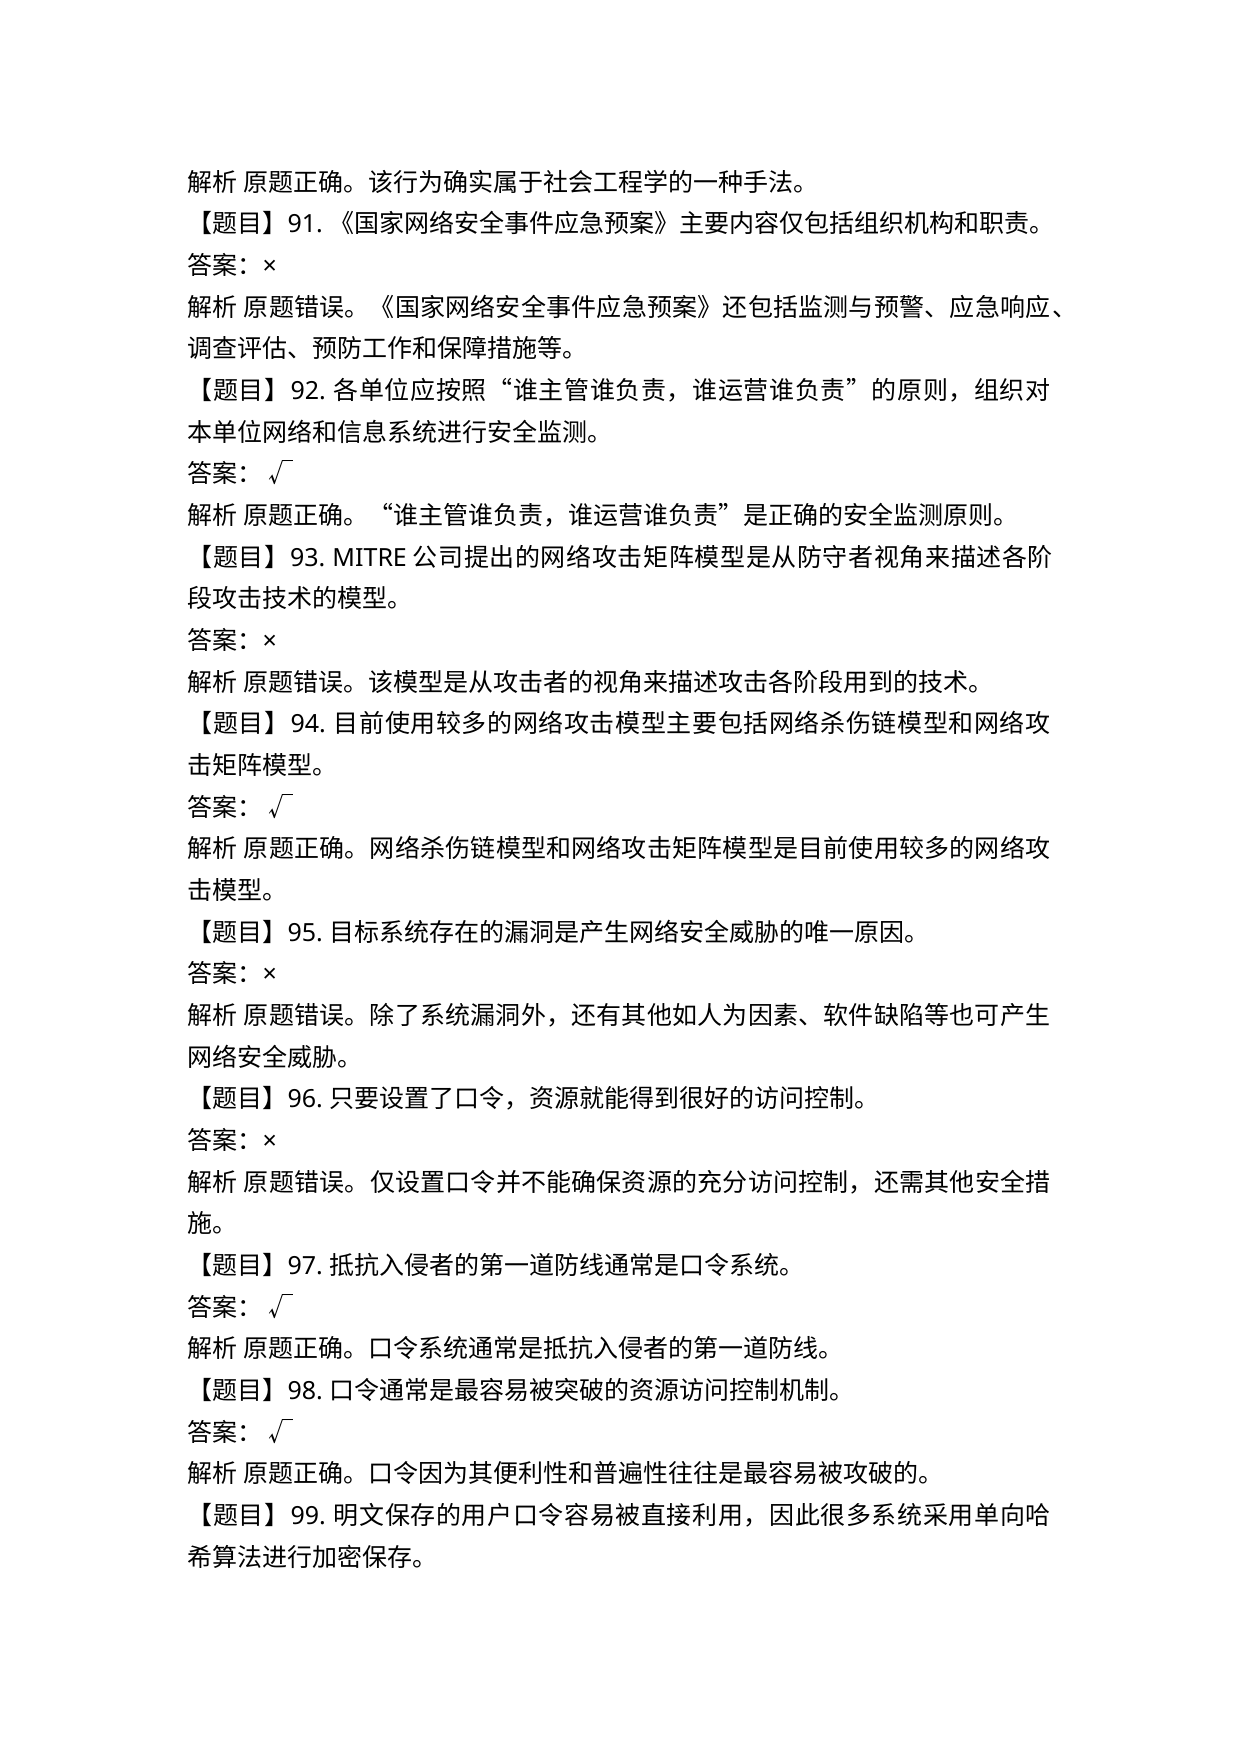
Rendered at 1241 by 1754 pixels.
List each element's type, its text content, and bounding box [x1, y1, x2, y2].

text 解析 原题正确。“谁主管谁负责，谁运营谁负责”是正确的安全监测原则。 [187, 495, 1053, 532]
text 解析 原题错误。仅设置口令并不能确保资源的充分访问控制，还需其他安全措施。 [187, 1162, 1053, 1240]
text 答案： √ [187, 454, 1053, 490]
text 答案：× [187, 620, 1053, 657]
text 【题目】95. 目标系统存在的漏洞是产生网络安全威胁的唯一原因。 [187, 912, 1053, 948]
text 解析 原题正确。网络杀伤链模型和网络攻击矩阵模型是目前使用较多的网络攻击模型。 [187, 829, 1053, 907]
text 【题目】99. 明文保存的用户口令容易被直接利用，因此很多系统采用单向哈希算法进行加密保存。 [187, 1495, 1053, 1573]
text 答案：× [187, 954, 1053, 990]
text 【题目】97. 抵抗入侵者的第一道防线通常是口令系统。 [187, 1245, 1053, 1282]
text 解析 原题正确。口令系统通常是抵抗入侵者的第一道防线。 [187, 1329, 1053, 1365]
text 【题目】91. 《国家网络安全事件应急预案》主要内容仅包括组织机构和职责。 [187, 204, 1053, 240]
text 【题目】92. 各单位应按照“谁主管谁负责，谁运营谁负责”的原则，组织对本单位网络和信息系统进行安全监测。 [187, 370, 1053, 448]
text 【题目】98. 口令通常是最容易被突破的资源访问控制机制。 [187, 1370, 1053, 1407]
text 答案： √ [187, 1412, 1053, 1448]
text 答案： √ [187, 1287, 1053, 1323]
text 解析 原题正确。该行为确实属于社会工程学的一种手法。 [187, 162, 1053, 198]
text 答案： √ [187, 787, 1053, 823]
text 答案：× [187, 1120, 1053, 1157]
text 【题目】96. 只要设置了口令，资源就能得到很好的访问控制。 [187, 1079, 1053, 1115]
text 解析 原题错误。该模型是从攻击者的视角来描述攻击各阶段用到的技术。 [187, 662, 1053, 698]
text 【题目】93. MITRE公司提出的网络攻击矩阵模型是从防守者视角来描述各阶段攻击技术的模型。 [187, 537, 1053, 615]
text 【题目】94. 目前使用较多的网络攻击模型主要包括网络杀伤链模型和网络攻击矩阵模型。 [187, 704, 1053, 782]
text 解析 原题错误。除了系统漏洞外，还有其他如人为因素、软件缺陷等也可产生网络安全威胁。 [187, 995, 1053, 1073]
text 解析 原题正确。口令因为其便利性和普遍性往往是最容易被攻破的。 [187, 1454, 1053, 1490]
text 答案：× [187, 245, 1053, 282]
text 解析 原题错误。《国家网络安全事件应急预案》还包括监测与预警、应急响应、调查评估、预防工作和保障措施等。 [187, 287, 1053, 365]
